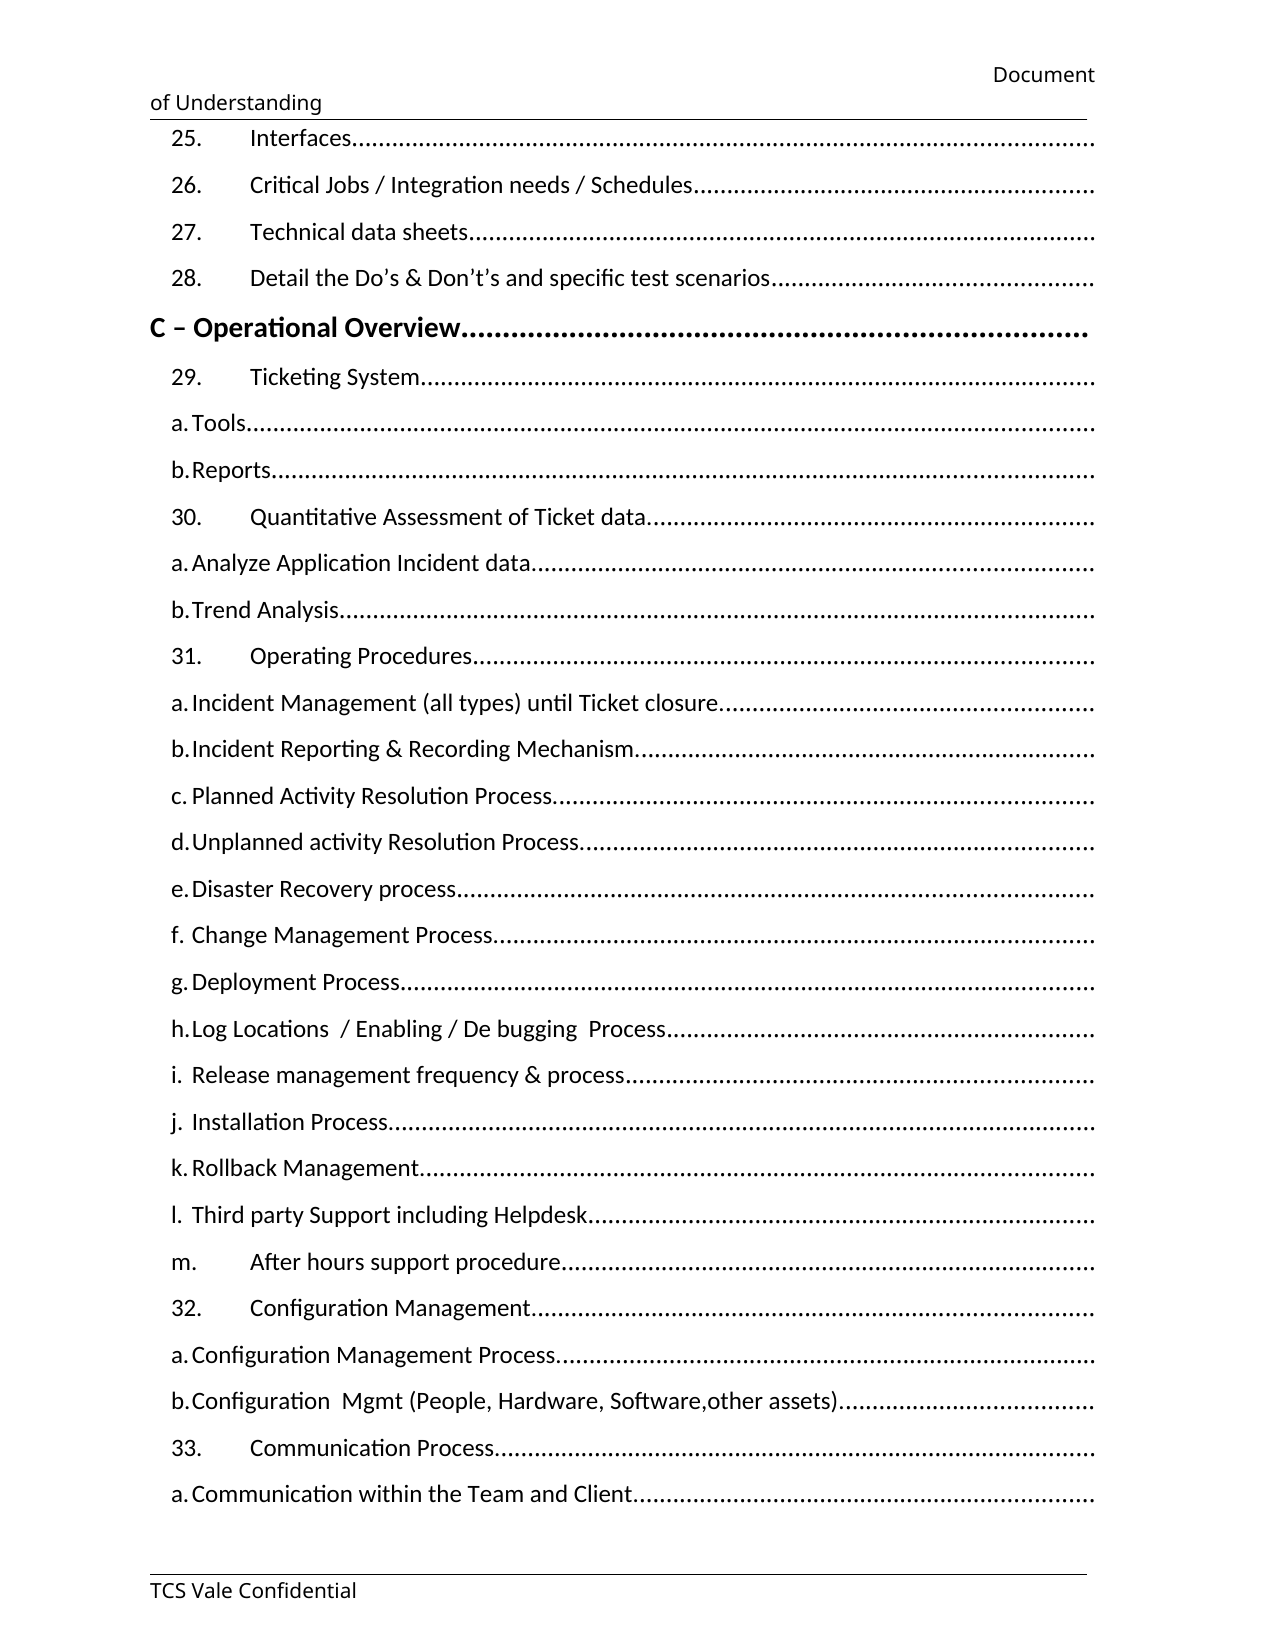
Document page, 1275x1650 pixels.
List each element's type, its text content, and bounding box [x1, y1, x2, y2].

text e. Disaster Recovery process 12 [171, 871, 1087, 905]
text f. Change Management Process. 12 [171, 917, 1087, 951]
text h. Log Locations / Enabling / De bugging Process 13 [171, 1010, 1087, 1044]
text 27. Technical data sheets 10 [171, 213, 1087, 247]
text a. Configuration Management Process. 13 [171, 1336, 1087, 1370]
text C – Operational Overview 12 [150, 306, 1087, 346]
text b. Incident Reporting & Recording Mechanism. 12 [171, 731, 1087, 765]
text a. Tools 12 [171, 405, 1087, 439]
text g. Deployment Process 13 [171, 964, 1087, 998]
text 32. Configuration Management. 13 [171, 1290, 1087, 1324]
text b. Reports 12 [171, 452, 1087, 486]
text b. Trend Analysis 12 [171, 591, 1087, 625]
text 30. Quantitative Assessment of Ticket data. 12 [171, 498, 1087, 532]
text 25. Interfaces 10 [171, 120, 1087, 154]
text 29. Ticketing System 12 [171, 358, 1087, 392]
text 33. Communication Process. 13 [171, 1429, 1087, 1463]
text b. Configuration Mgmt (People, Hardware, Software,other assets). 13 [171, 1383, 1087, 1417]
text a. Communication within the Team and Client. 13 [171, 1476, 1087, 1510]
text 26. Critical Jobs / Integration needs / Schedules 10 [171, 167, 1087, 201]
text d. Unplanned activity Resolution Process. 12 [171, 824, 1087, 858]
text m. After hours support procedure 13 [171, 1243, 1087, 1277]
text c. Planned Activity Resolution Process. 12 [171, 777, 1087, 812]
text a. Incident Management (all types) until Ticket closure. 12 [171, 684, 1087, 718]
text a. Analyze Application Incident data. 12 [171, 545, 1087, 579]
text 31. Operating Procedures 12 [171, 638, 1087, 672]
text 28. Detail the Do’s & Don’t’s and specific test scenarios 10 [171, 260, 1087, 294]
text l. Third party Support including Helpdesk 13 [171, 1197, 1087, 1231]
text j. Installation Process. 13 [171, 1103, 1087, 1137]
text i. Release management frequency & process 13 [171, 1057, 1087, 1091]
text k. Rollback Management. 13 [171, 1150, 1087, 1184]
